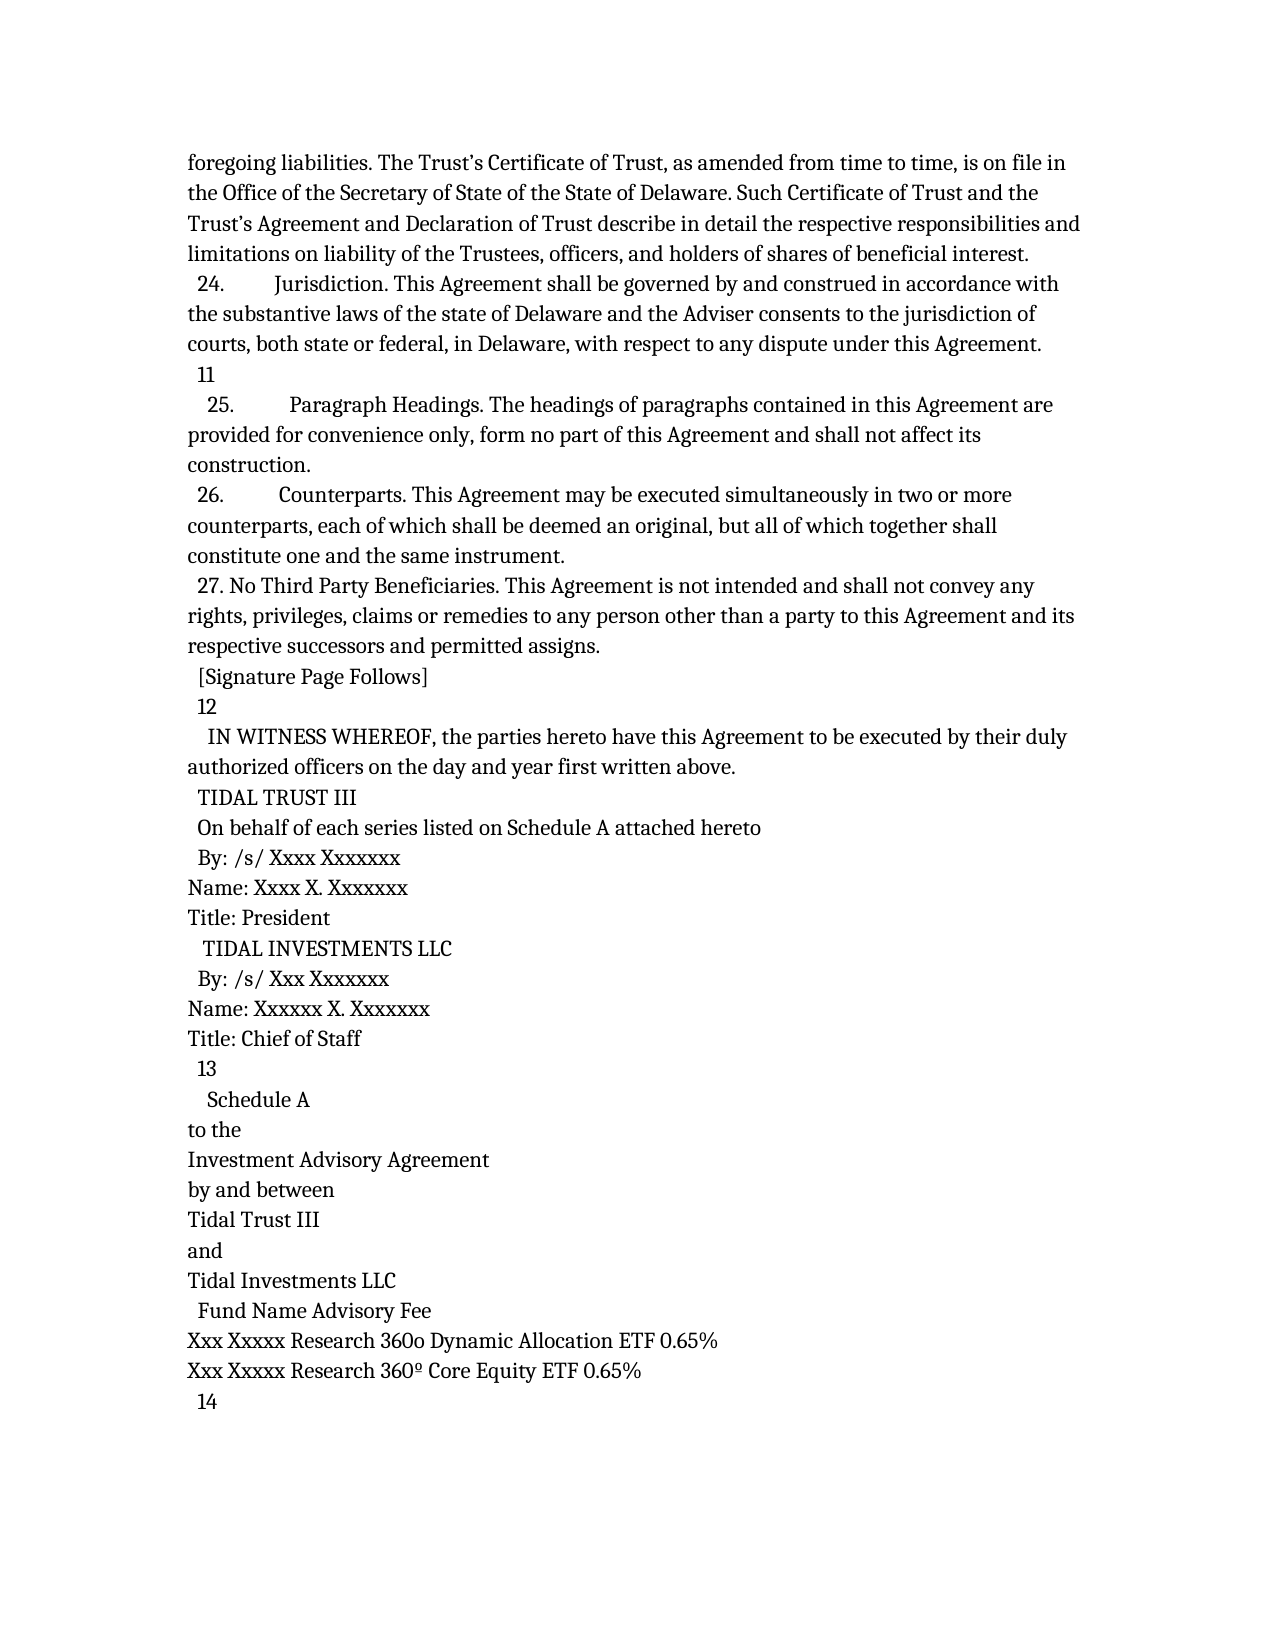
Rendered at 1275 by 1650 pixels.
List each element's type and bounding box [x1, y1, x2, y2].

text [187, 150, 1087, 1415]
